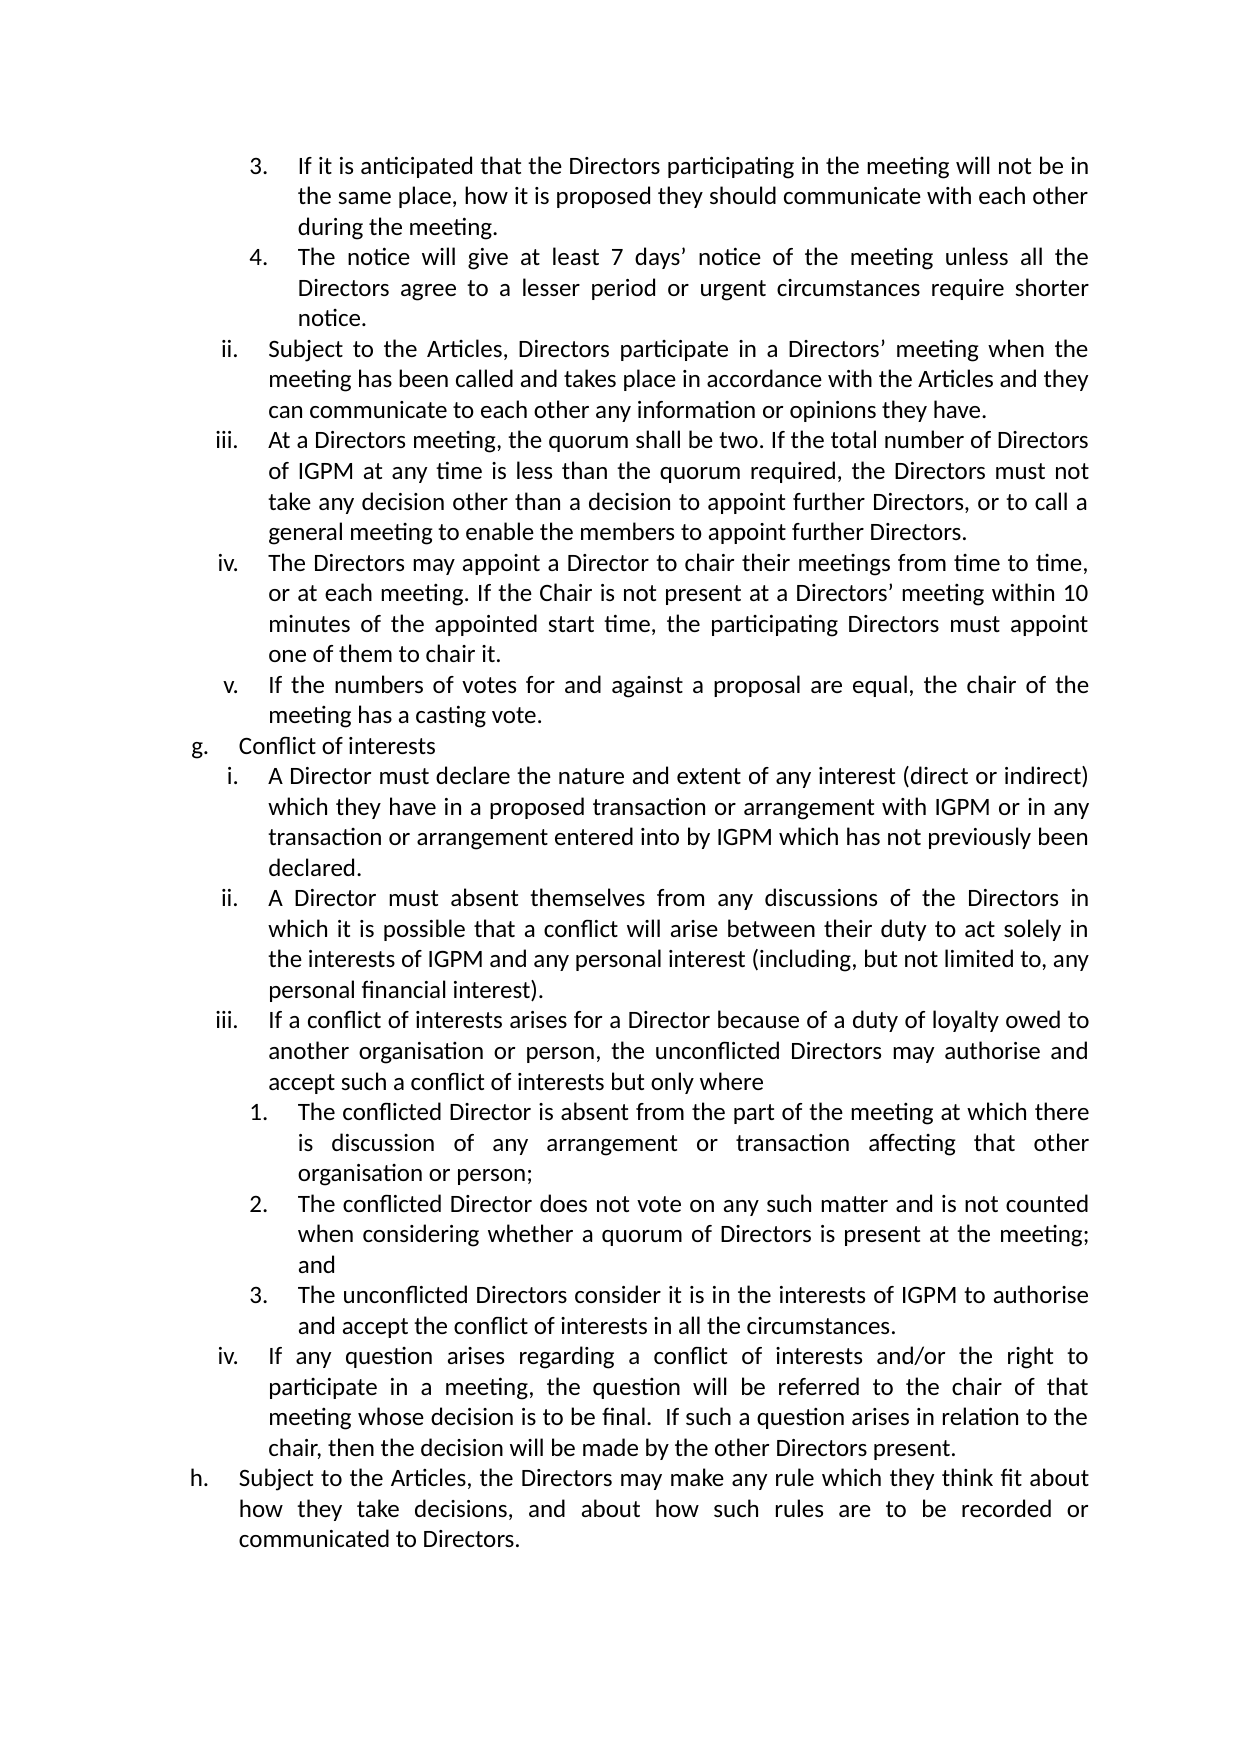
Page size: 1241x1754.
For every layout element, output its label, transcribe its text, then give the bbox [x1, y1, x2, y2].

list Subject to the Articles, the Directors may make any rule which they think fit about how they take decisions, and about how such rules are to be recorded or communicated to Directors. [209, 1462, 1090, 1554]
list At a Directors meeting, the quorum shall be two. If the total number of Directors of IGPM at any time is less than the quorum required, the Directors must not take any decision other than a decision to appoint further Directors, or to call a general meeting to enable the members to appoint further Directors. [239, 425, 1090, 547]
list If it is anticipated that the Directors participating in the meeting will not be in the same place, how it is proposed they should communicate with each other during the meeting. [268, 150, 1090, 242]
list A Director must absent themselves from any discussions of the Directors in which it is possible that a conflict will arise between their duty to act solely in the interests of IGPM and any personal interest (including, but not limited to, any personal financial interest). [239, 882, 1090, 1004]
list A Director must declare the nature and extent of any interest (direct or indirect) which they have in a proposed transaction or arrangement with IGPM or in any transaction or arrangement entered into by IGPM which has not previously been declared. [239, 760, 1090, 882]
list The conflicted Director is absent from the part of the meeting at which there is discussion of any arrangement or transaction affecting that other organisation or person; [268, 1096, 1090, 1188]
list The Directors may appoint a Director to chair their meetings from time to time, or at each meeting. If the Chair is not present at a Directors’ meeting within 10 minutes of the appointed start time, the participating Directors must appoint one of them to chair it. [239, 547, 1090, 669]
list If the numbers of votes for and against a proposal are equal, the chair of the meeting has a casting vote. [239, 669, 1090, 730]
list Conflict of interests [209, 730, 1090, 760]
list If a conflict of interests arises for a Director because of a duty of loyalty owed to another organisation or person, the unconflicted Directors may authorise and accept such a conflict of interests but only where [239, 1004, 1090, 1096]
list The conflicted Director does not vote on any such matter and is not counted when considering whether a quorum of Directors is present at the meeting; and [268, 1188, 1090, 1279]
list Subject to the Articles, Directors participate in a Directors’ meeting when the meeting has been called and takes place in accordance with the Articles and they can communicate to each other any information or opinions they have. [239, 333, 1090, 425]
list The unconflicted Directors consider it is in the interests of IGPM to authorise and accept the conflict of interests in all the circumstances. [268, 1279, 1090, 1340]
list If any question arises regarding a conflict of interests and/or the right to participate in a meeting, the question will be referred to the chair of that meeting whose decision is to be final. If such a question arises in relation to the chair, then the decision will be made by the other Directors present. [239, 1340, 1090, 1462]
list The notice will give at least 7 days’ notice of the meeting unless all the Directors agree to a lesser period or urgent circumstances require shorter notice. [268, 242, 1090, 333]
